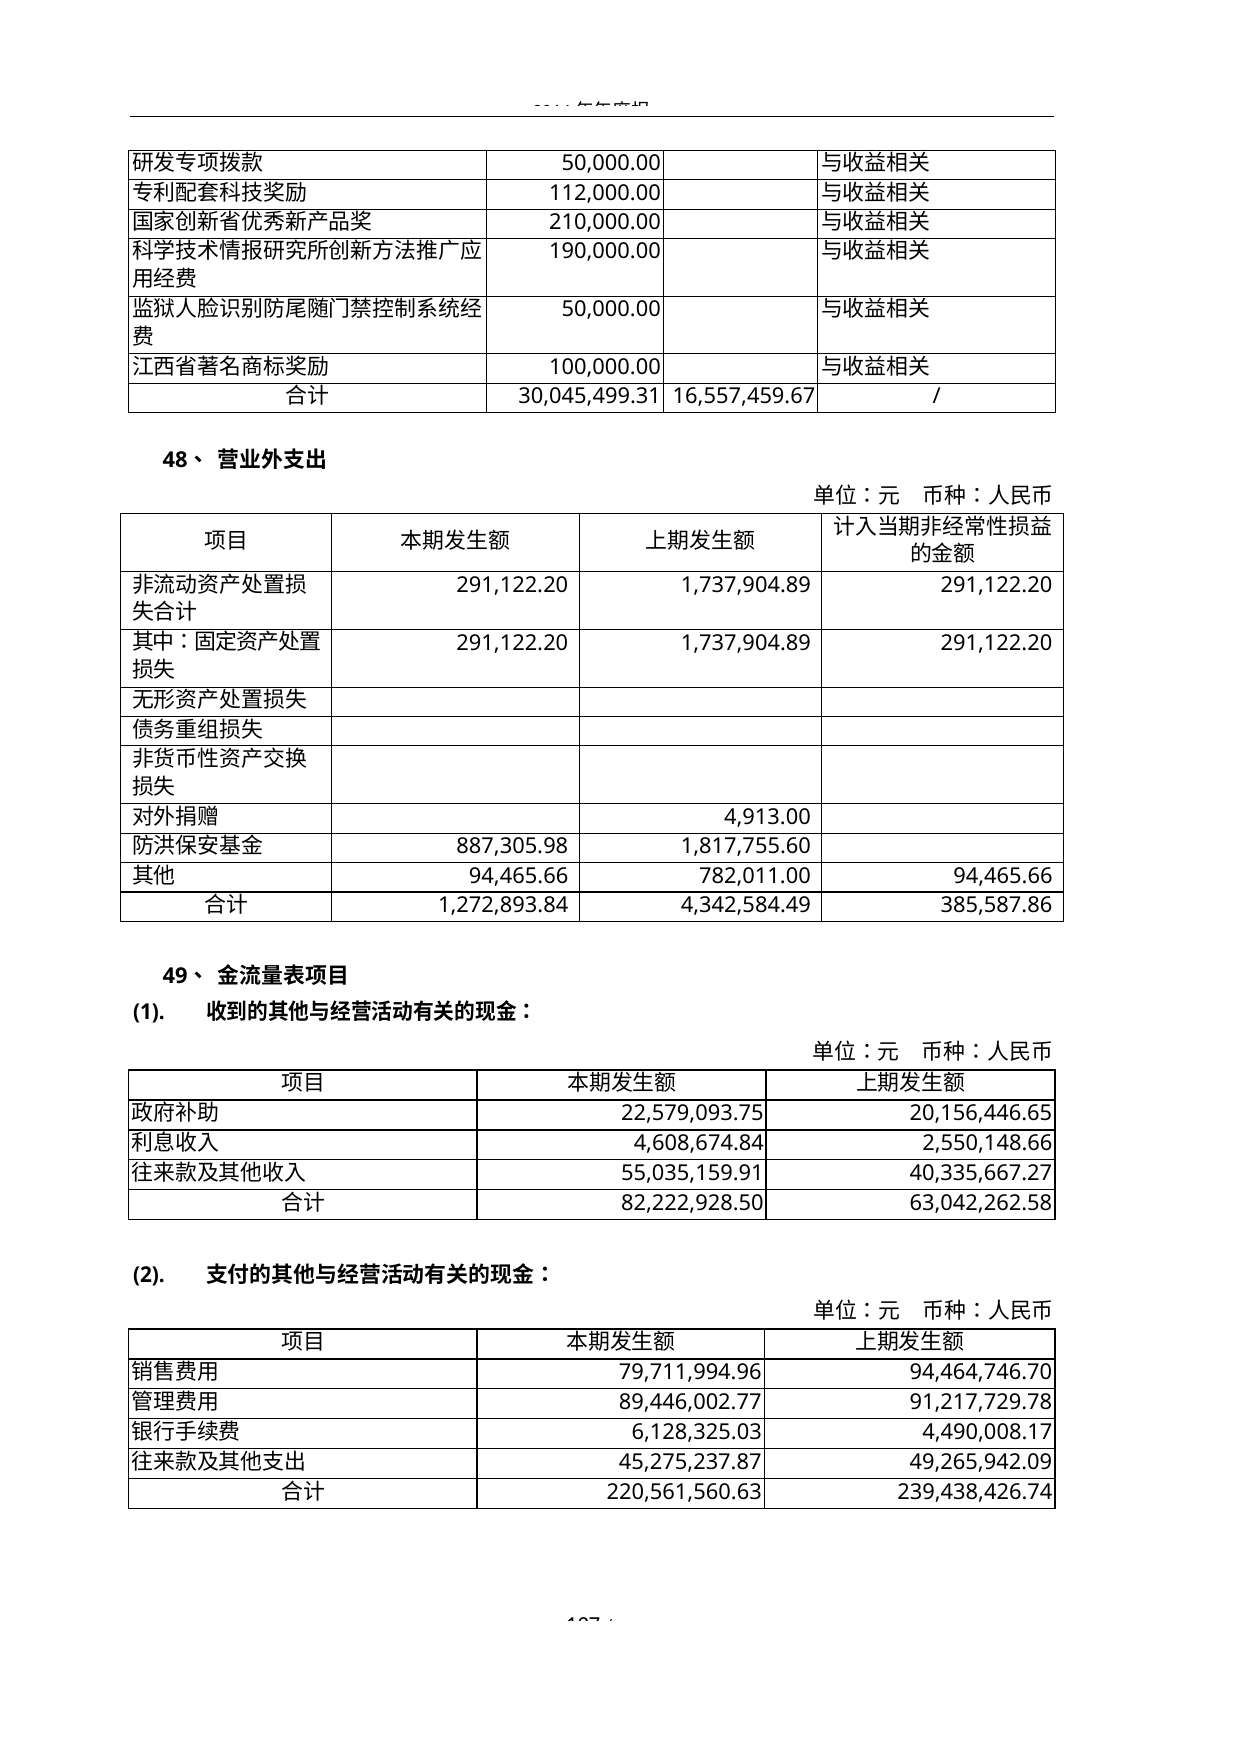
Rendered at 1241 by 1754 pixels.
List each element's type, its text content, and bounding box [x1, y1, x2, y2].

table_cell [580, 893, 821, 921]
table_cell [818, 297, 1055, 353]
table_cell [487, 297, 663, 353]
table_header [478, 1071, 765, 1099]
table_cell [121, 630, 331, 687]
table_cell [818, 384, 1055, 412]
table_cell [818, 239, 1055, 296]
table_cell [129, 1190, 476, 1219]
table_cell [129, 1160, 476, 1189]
text 单位：元 币种：人民币 [812, 1036, 1078, 1065]
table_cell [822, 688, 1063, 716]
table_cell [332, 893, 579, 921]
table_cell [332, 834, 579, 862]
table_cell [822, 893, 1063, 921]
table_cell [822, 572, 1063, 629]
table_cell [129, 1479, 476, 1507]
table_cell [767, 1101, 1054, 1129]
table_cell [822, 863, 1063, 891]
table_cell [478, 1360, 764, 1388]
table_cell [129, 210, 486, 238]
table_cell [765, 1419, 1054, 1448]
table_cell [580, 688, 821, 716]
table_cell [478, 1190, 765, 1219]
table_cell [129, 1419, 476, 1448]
subtitle 49、 金流量表项目 [162, 960, 557, 990]
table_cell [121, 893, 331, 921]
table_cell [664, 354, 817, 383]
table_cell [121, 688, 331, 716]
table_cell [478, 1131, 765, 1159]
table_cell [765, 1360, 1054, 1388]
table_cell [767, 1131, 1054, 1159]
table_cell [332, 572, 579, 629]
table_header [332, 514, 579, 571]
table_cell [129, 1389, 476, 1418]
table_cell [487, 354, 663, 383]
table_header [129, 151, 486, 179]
text 单位：元 币种：人民币 [110, 480, 1053, 510]
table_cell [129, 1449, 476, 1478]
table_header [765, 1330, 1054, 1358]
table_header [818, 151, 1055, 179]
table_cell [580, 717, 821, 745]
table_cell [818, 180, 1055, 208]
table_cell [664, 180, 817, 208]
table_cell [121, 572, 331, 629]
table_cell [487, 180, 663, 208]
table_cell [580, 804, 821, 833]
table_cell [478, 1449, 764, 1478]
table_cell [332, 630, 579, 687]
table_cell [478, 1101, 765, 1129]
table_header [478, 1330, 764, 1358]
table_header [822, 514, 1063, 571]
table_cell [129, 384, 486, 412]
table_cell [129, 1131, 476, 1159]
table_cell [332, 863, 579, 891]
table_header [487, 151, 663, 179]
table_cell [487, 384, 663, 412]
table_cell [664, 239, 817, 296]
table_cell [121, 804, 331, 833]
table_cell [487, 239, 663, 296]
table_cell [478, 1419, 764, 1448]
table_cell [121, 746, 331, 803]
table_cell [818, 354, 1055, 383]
text 单位：元 币种：人民币 [110, 1294, 1053, 1324]
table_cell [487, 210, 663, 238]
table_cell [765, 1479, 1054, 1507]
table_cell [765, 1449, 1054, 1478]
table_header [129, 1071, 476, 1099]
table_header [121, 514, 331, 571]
subtitle (1). 收到的其他与经营活动有关的现金： [133, 996, 557, 1026]
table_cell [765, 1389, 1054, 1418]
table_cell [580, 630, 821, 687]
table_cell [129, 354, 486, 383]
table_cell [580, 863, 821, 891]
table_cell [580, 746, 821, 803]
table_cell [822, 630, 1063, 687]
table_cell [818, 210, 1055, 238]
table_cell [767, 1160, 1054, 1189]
subtitle (2). 支付的其他与经营活动有关的现金： [133, 1259, 1054, 1289]
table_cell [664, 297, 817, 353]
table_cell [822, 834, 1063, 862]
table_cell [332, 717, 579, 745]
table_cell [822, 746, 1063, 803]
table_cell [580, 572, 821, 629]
subtitle 48、 营业外支出 [162, 444, 1054, 474]
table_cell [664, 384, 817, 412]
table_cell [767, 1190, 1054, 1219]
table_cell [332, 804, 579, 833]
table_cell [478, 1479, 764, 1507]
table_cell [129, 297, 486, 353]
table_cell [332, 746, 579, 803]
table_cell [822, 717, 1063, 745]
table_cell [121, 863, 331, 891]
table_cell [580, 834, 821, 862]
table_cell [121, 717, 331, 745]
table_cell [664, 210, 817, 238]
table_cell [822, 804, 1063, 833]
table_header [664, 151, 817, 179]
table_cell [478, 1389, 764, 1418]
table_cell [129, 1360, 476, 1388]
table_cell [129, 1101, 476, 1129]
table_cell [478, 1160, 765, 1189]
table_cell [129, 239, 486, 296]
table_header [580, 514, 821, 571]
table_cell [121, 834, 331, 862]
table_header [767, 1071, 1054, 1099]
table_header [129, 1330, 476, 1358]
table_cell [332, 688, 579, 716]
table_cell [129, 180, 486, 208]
